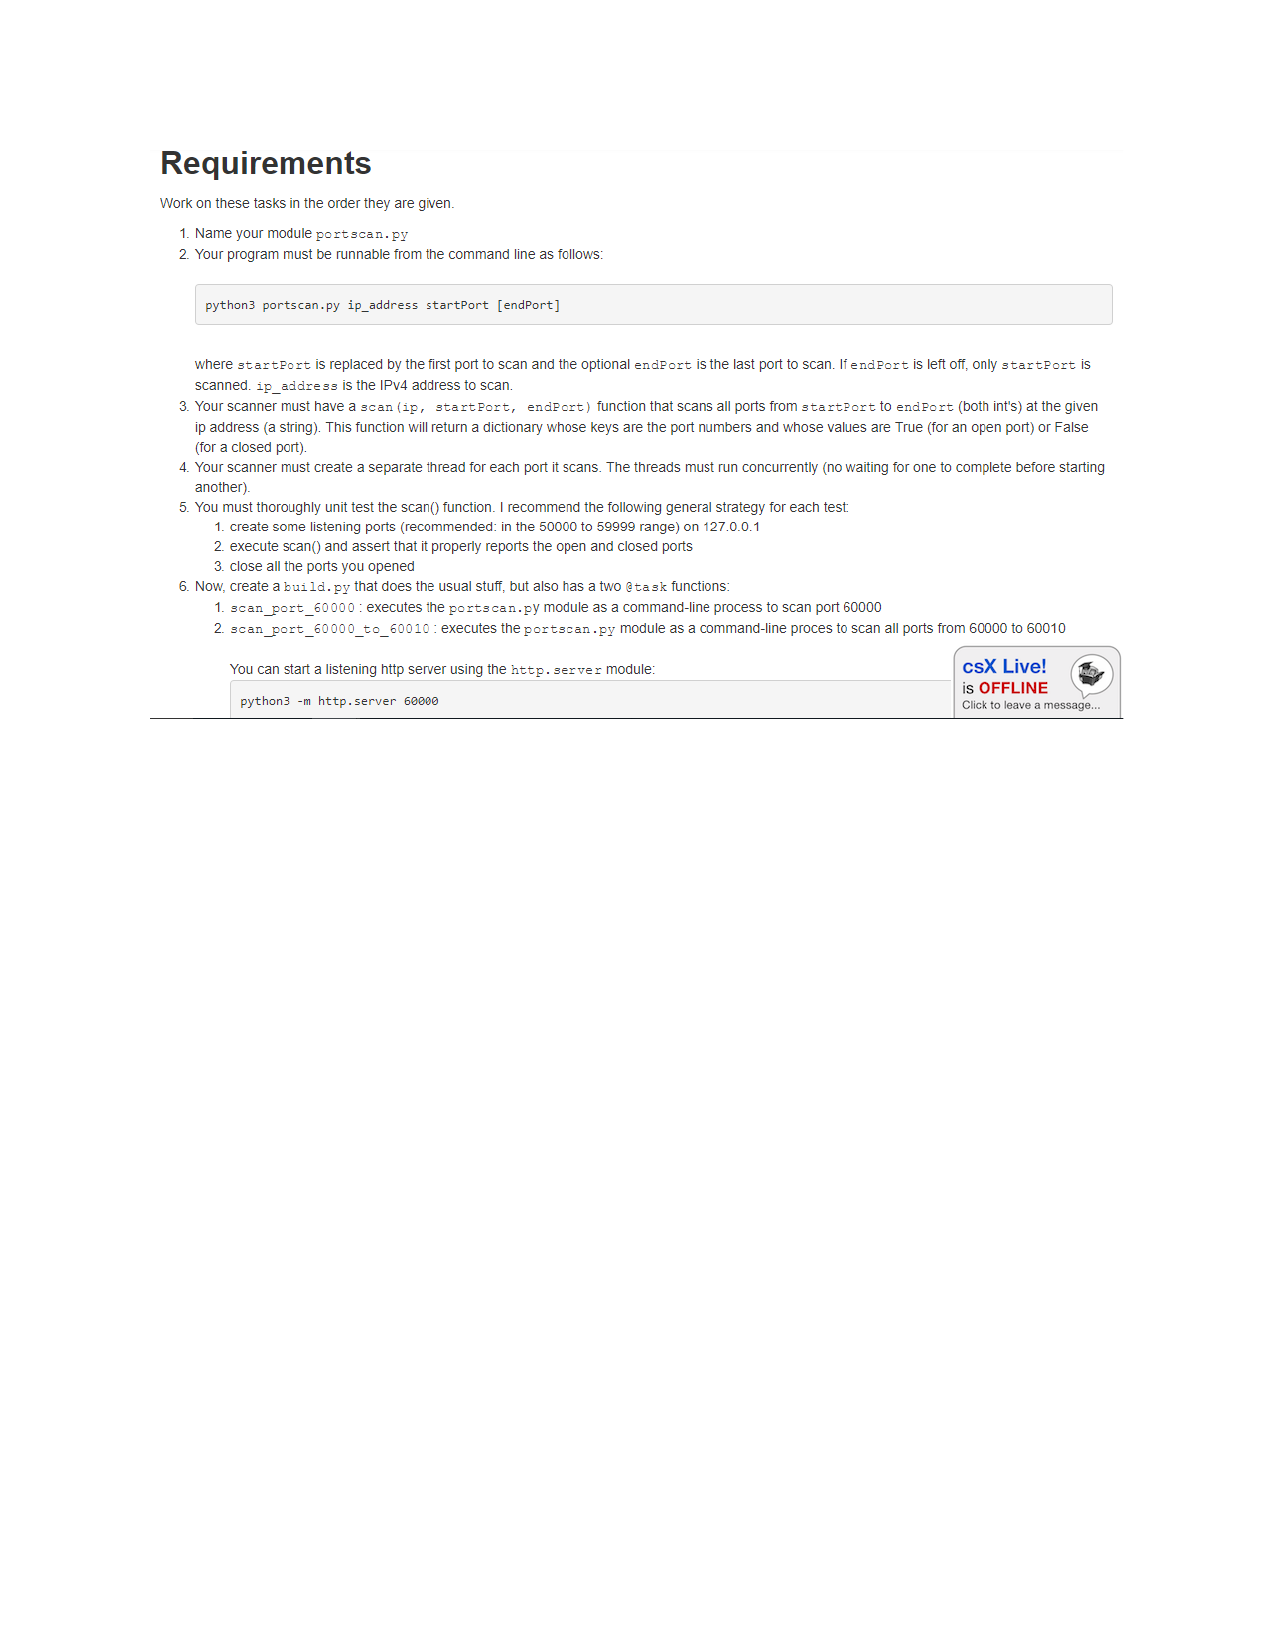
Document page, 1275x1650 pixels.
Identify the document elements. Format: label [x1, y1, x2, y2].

picture [150, 150, 1124, 719]
